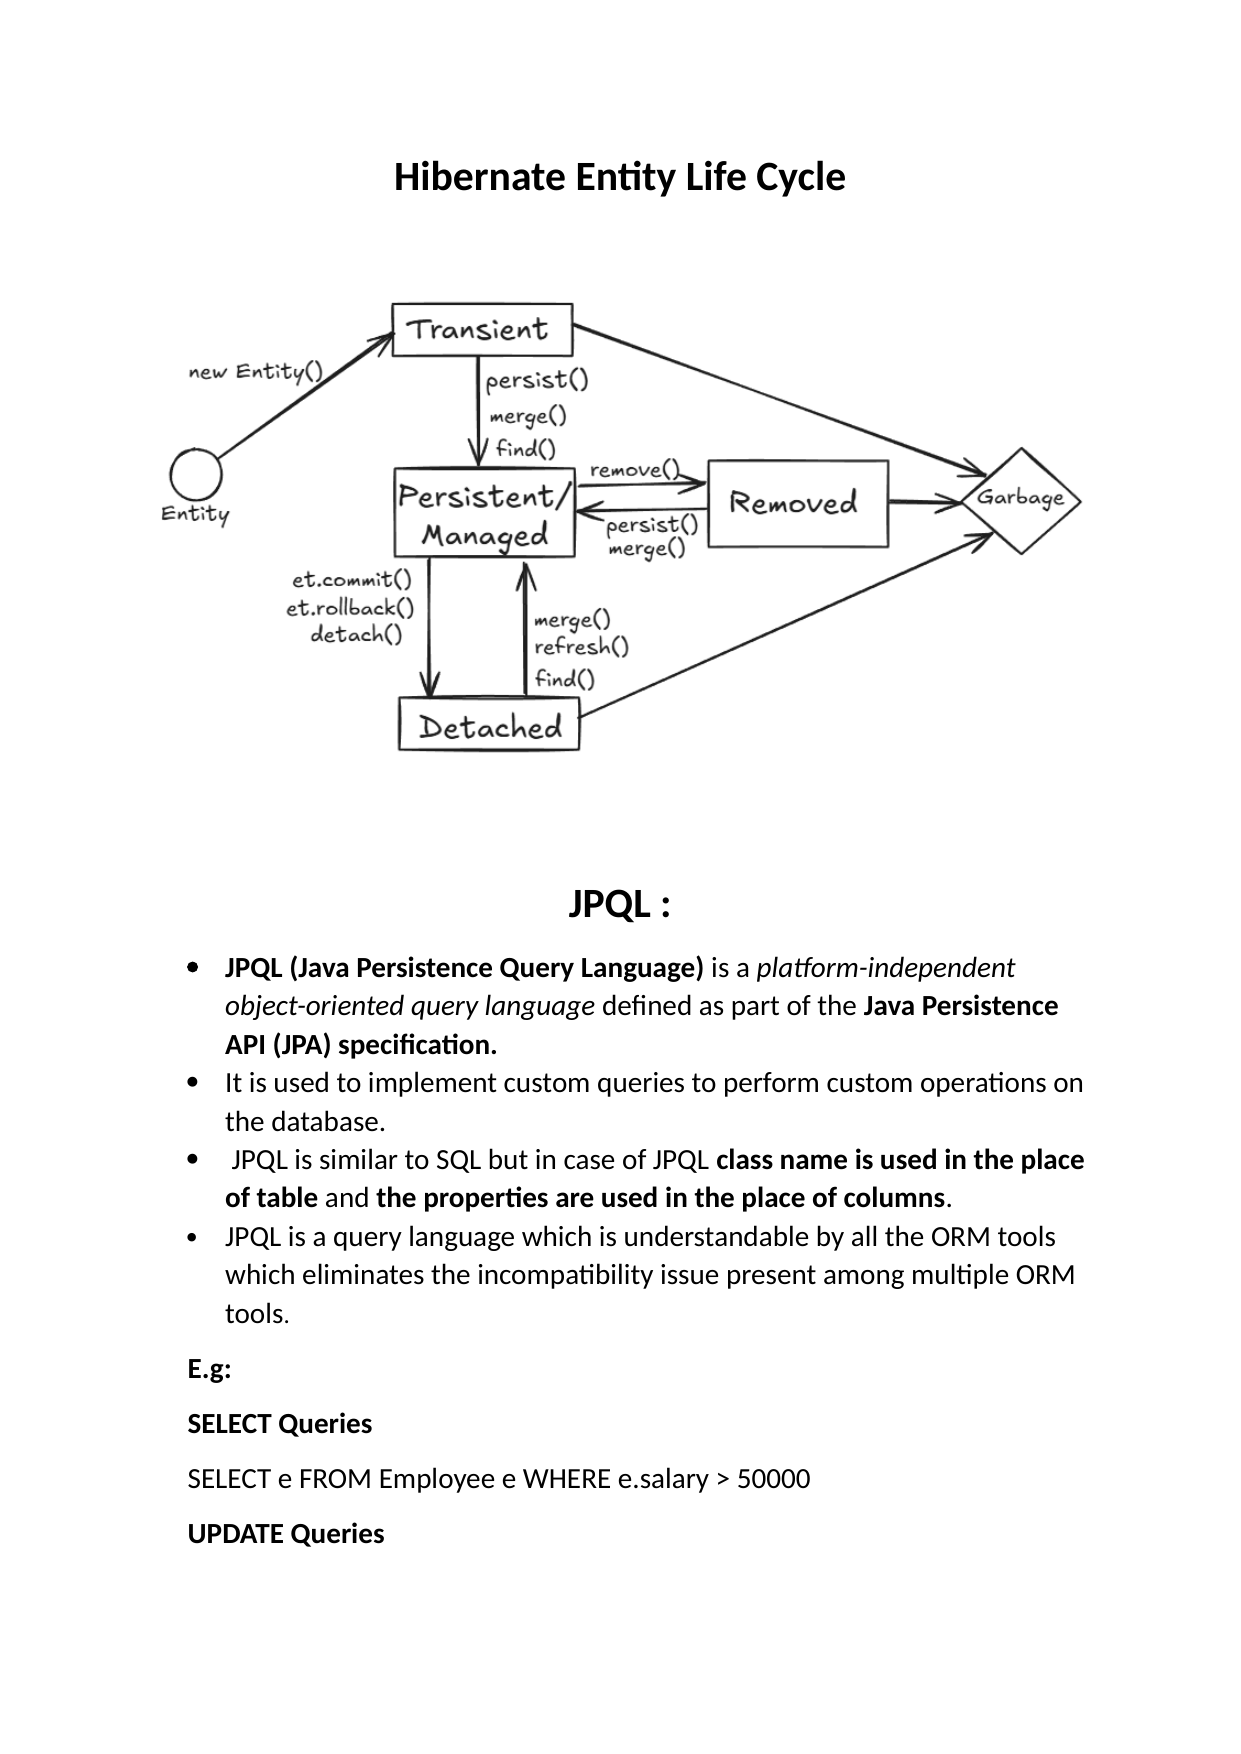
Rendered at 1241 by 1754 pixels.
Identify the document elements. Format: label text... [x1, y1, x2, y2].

text Hibernate Entity Life Cycle [150, 150, 1090, 201]
list JPQL is a query language which is understandable by all the ORM tools which eliminates the incompatibility issue present among multiple ORM tools. [187, 1218, 1090, 1331]
list JPQL (Java Persistence Query Language) is a platform-independent object-oriented query language defined as part of the Java Persistence API (JPA) specification. [187, 949, 1090, 1061]
text SELECT e FROM Employee e WHERE e.salary > 50000 [187, 1460, 1090, 1496]
text E.g: [187, 1350, 1090, 1386]
list It is used to implement custom queries to perform custom operations on the database. [187, 1064, 1090, 1138]
list JPQL is similar to SQL but in case of JPQL class name is used in the place of table and the properties are used in the place of columns. [187, 1141, 1090, 1215]
text UPDATE Queries [187, 1515, 1090, 1551]
picture [150, 293, 1091, 760]
text SELECT Queries [187, 1405, 1090, 1441]
text JPQL : [150, 877, 1090, 928]
